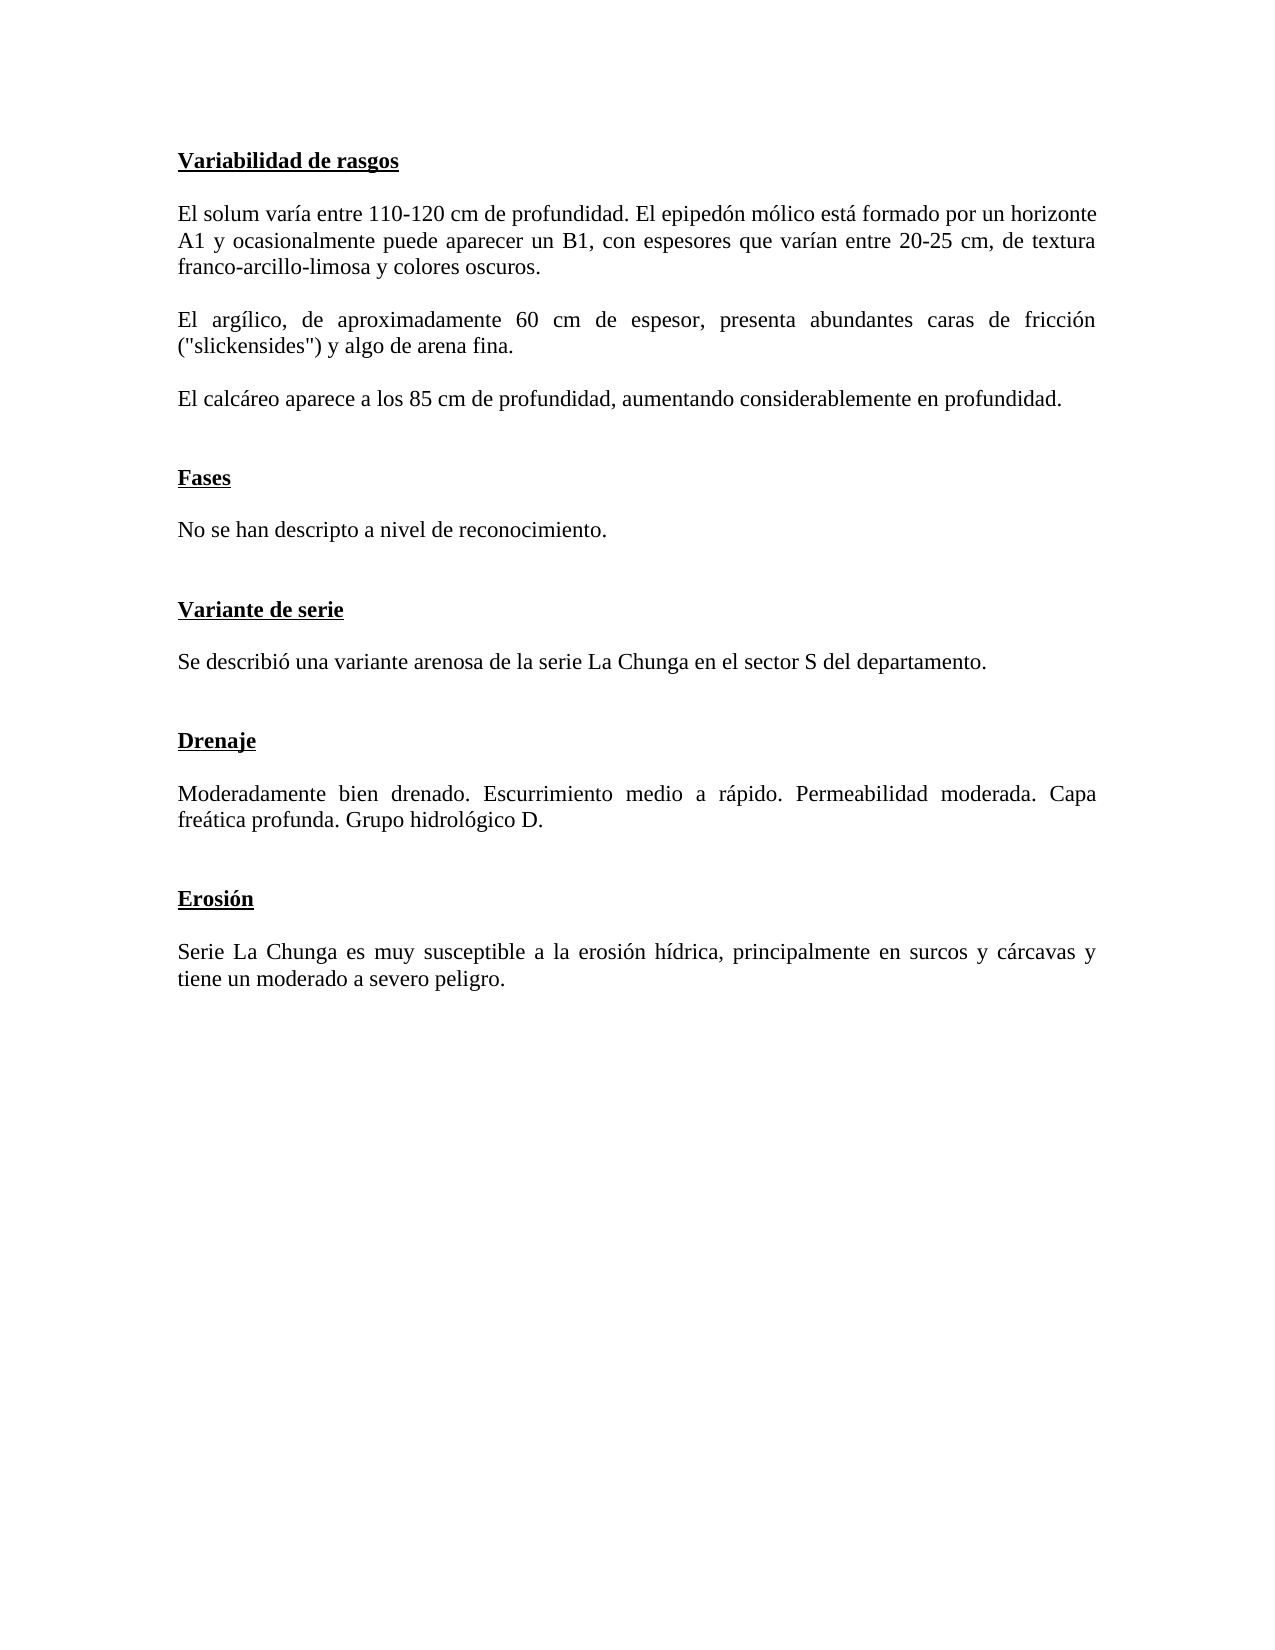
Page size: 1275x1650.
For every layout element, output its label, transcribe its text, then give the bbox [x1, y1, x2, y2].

text Serie La Chunga es muy susceptible a la erosión hídrica, principalmente en surcos y cárcavas y tiene un moderado a severo peligro. [177, 938, 1098, 991]
text El solum varía entre 110-120 cm de profundidad. El epipedón mólico está formado por un horizonte A1 y ocasionalmente puede aparecer un B1, con espesores que varían entre 20-25 cm, de textura franco-arcillo-limosa y colores oscuros. [177, 200, 1098, 279]
text Fases [177, 464, 1098, 490]
text Variabilidad de rasgos [177, 148, 1098, 174]
text Variante de serie [177, 596, 1098, 622]
text El argílico, de aproximadamente 60 cm de espesor, presenta abundantes caras de fricción ("slickensides") y algo de arena fina. [177, 306, 1098, 358]
text Se describió una variante arenosa de la serie La Chunga en el sector S del departamento. [177, 648, 1098, 675]
text El calcáreo aparece a los 85 cm de profundidad, aumentando considerablemente en profundidad. [177, 385, 1098, 411]
text No se han descripto a nivel de reconocimiento. [177, 517, 1098, 543]
text Moderadamente bien drenado. Escurrimiento medio a rápido. Permeabilidad moderada. Capa freática profunda. Grupo hidrológico D. [177, 780, 1098, 833]
text Drenaje [177, 727, 1098, 754]
text Erosión [177, 886, 1098, 912]
